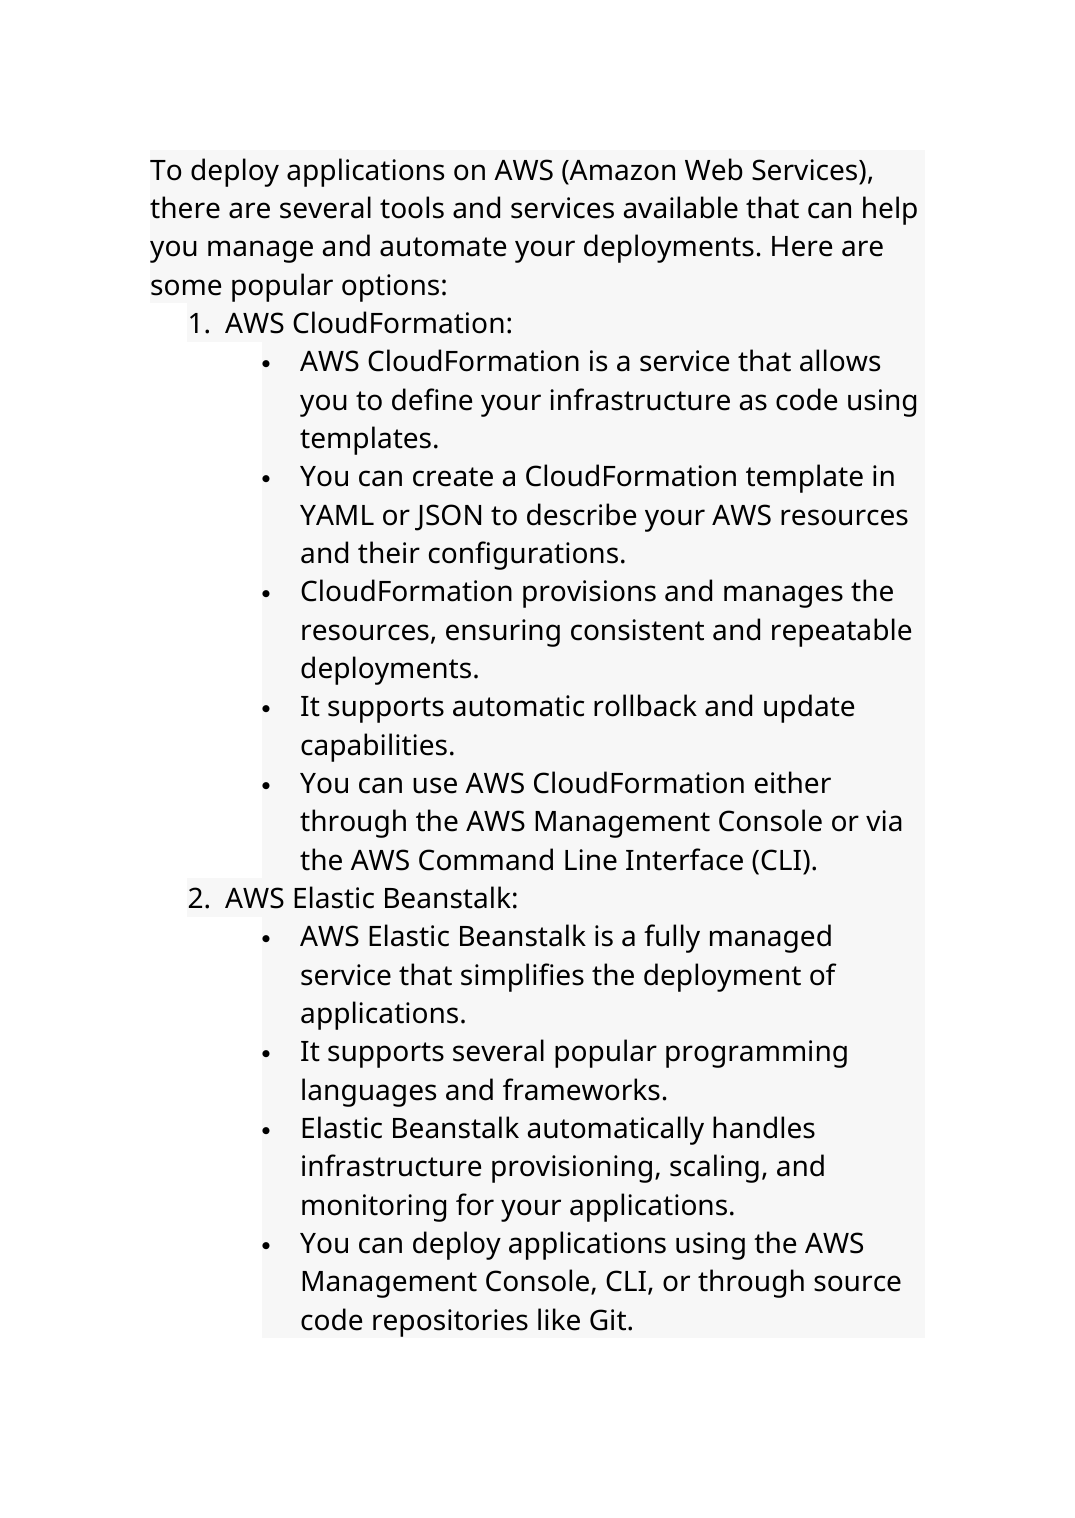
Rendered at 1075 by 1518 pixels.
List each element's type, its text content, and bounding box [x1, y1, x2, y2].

list You can create a CloudFormation template in YAML or JSON to describe your AWS resources and their configurations. [262, 457, 925, 572]
list You can deploy applications using the AWS Management Console, CLI, or through source code repositories like Git. [262, 1223, 925, 1338]
list It supports automatic rollback and update capabilities. [262, 687, 925, 763]
list AWS Elastic Beanstalk is a fully managed service that simplifies the deployment of applications. [262, 917, 925, 1032]
list AWS CloudFormation is a service that allows you to define your infrastructure as code using templates. [262, 342, 925, 457]
list CloudFormation provisions and manages the resources, ensuring consistent and repeatable deployments. [262, 572, 925, 687]
list You can use AWS CloudFormation either through the AWS Management Console or via the AWS Command Line Interface (CLI). [262, 763, 925, 878]
text To deploy applications on AWS (Amazon Web Services), there are several tools and services available that can help you manage and automate your deployments. Here are some popular options: [150, 150, 925, 303]
list Elastic Beanstalk automatically handles infrastructure provisioning, scaling, and monitoring for your applications. [262, 1108, 925, 1223]
list It supports several popular programming languages and frameworks. [262, 1032, 925, 1108]
list AWS CloudFormation: [187, 303, 925, 342]
list AWS Elastic Beanstalk: [187, 878, 925, 917]
